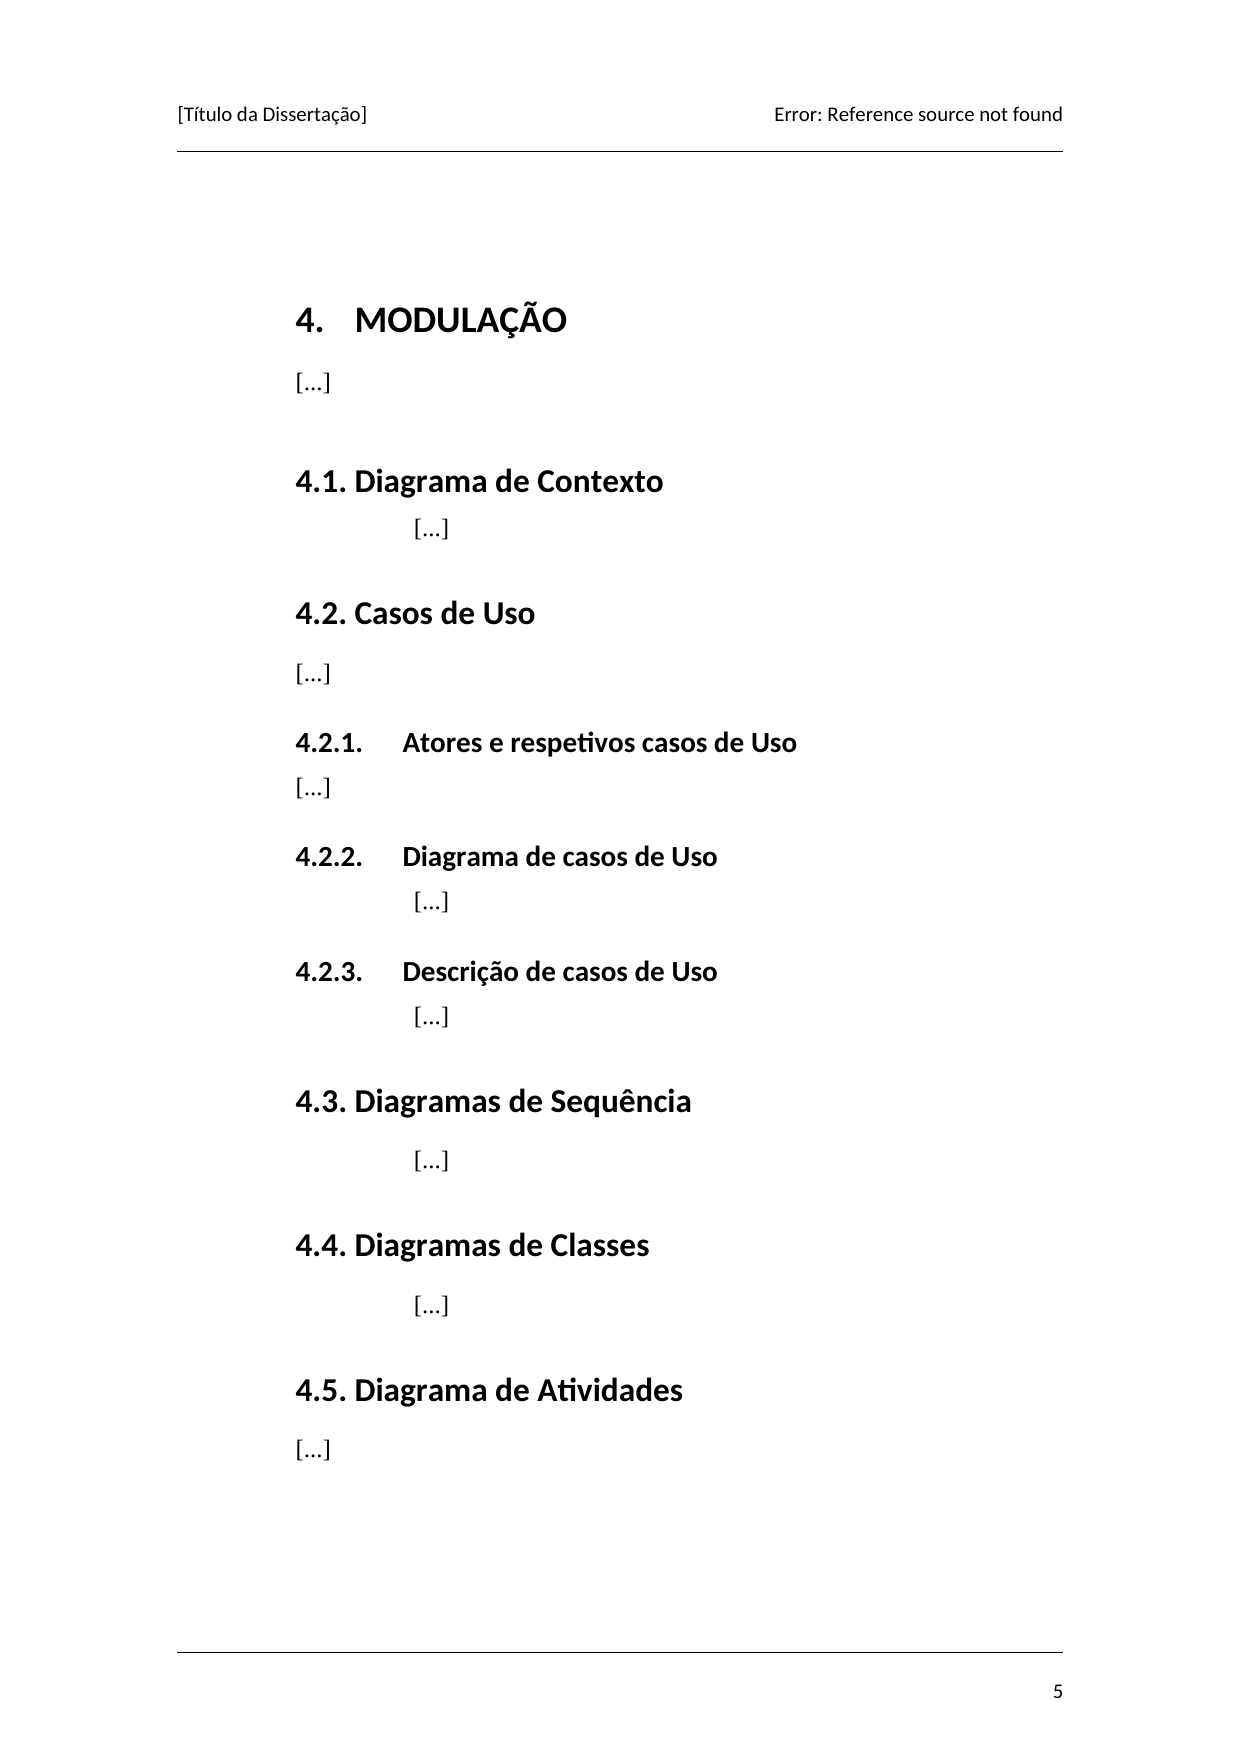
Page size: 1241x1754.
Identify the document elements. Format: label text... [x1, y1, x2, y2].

text [...] [220, 367, 1063, 396]
subtitle Diagrama de casos de Uso [295, 838, 1063, 874]
subtitle Atores e respetivos casos de Uso [295, 724, 1063, 759]
subtitle Diagramas de Classes [295, 1224, 1063, 1265]
text [...] [220, 658, 1063, 686]
text [...] [295, 886, 1063, 915]
text [...] [295, 1001, 1063, 1029]
subtitle Diagrama de Atividades [295, 1368, 1063, 1409]
subtitle Casos de Uso [295, 592, 1063, 633]
text [...] [252, 1434, 1063, 1463]
subtitle Diagrama de Contexto [295, 460, 1063, 501]
text [...] [295, 1145, 1063, 1174]
subtitle Diagramas de Sequência [295, 1079, 1063, 1120]
text [...] [295, 1290, 1063, 1318]
subtitle Descrição de casos de Uso [295, 953, 1063, 988]
text [...] [295, 513, 1063, 542]
subtitle Modulação [295, 296, 1063, 342]
text [...] [220, 772, 1063, 801]
